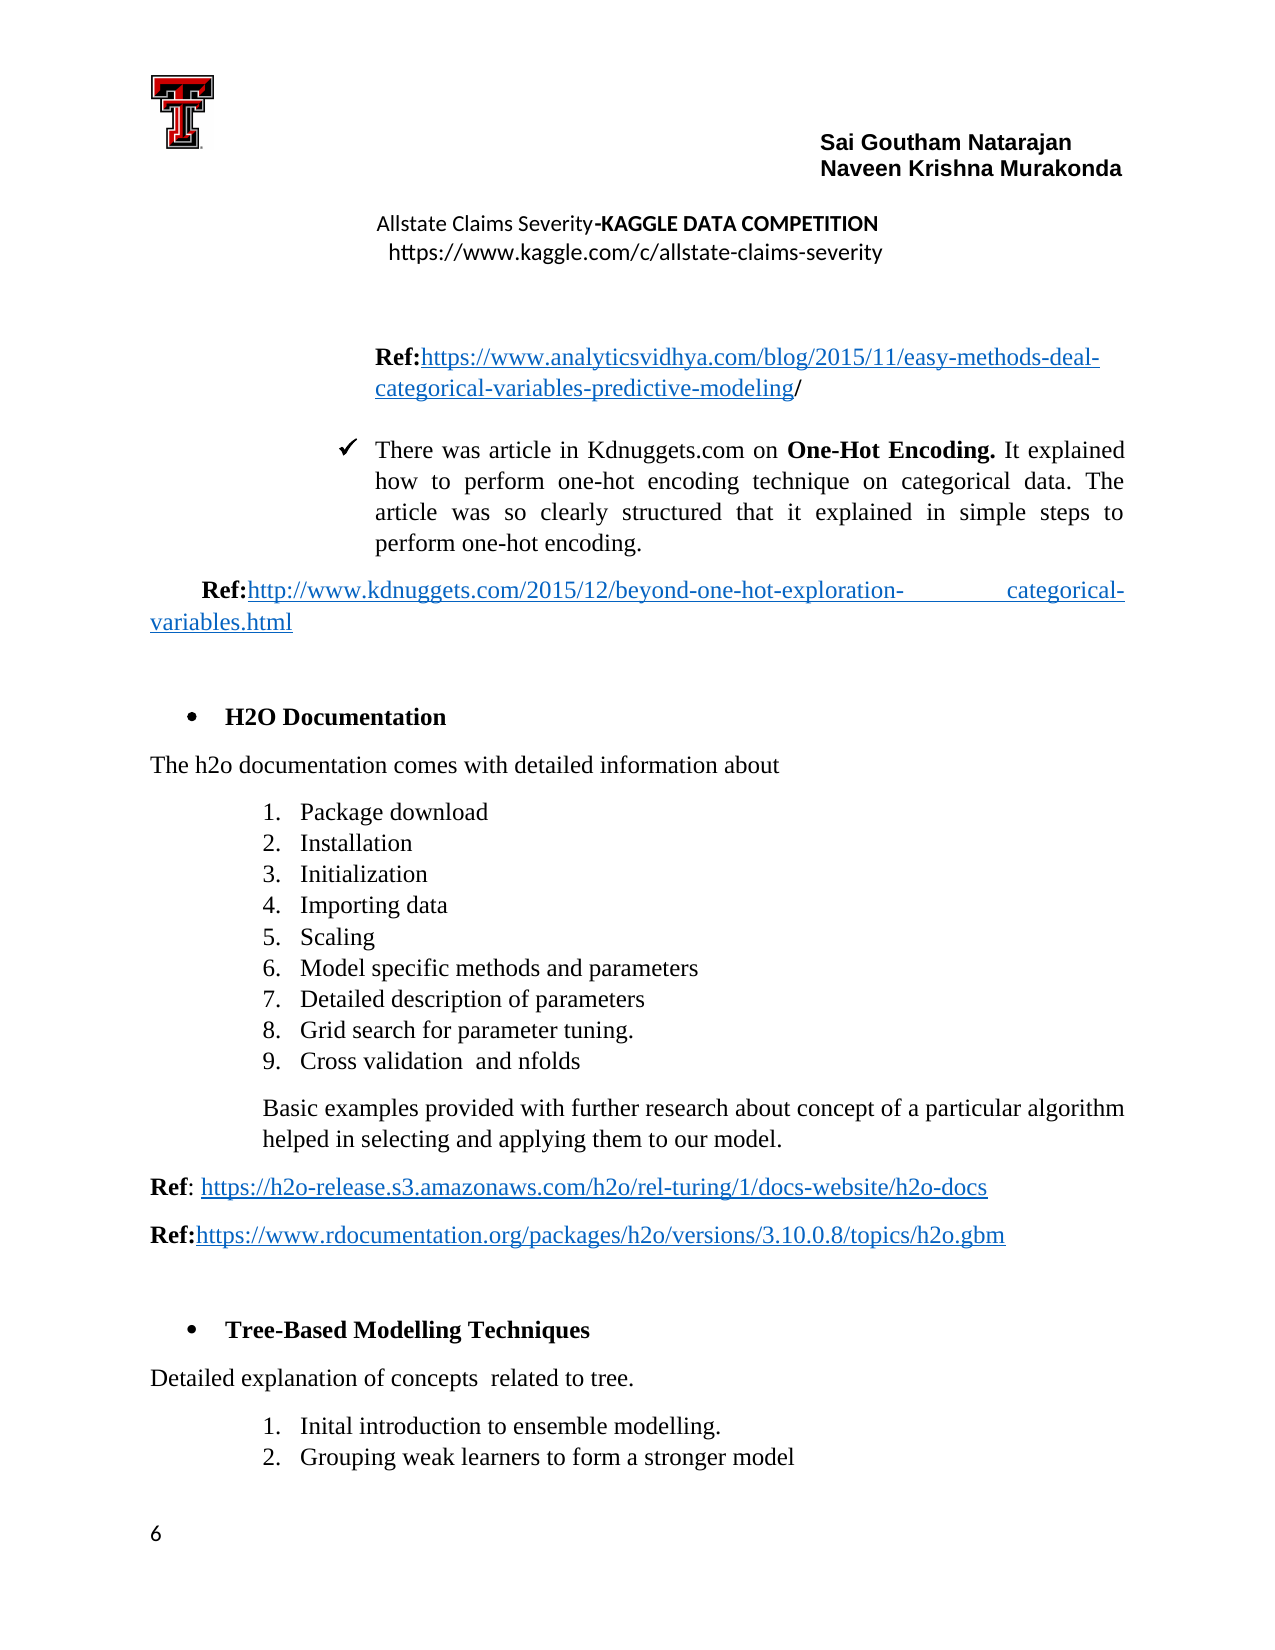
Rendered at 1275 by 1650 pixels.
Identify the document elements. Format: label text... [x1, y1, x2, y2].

text Ref:https://www.rdocumentation.org/packages/h2o/versions/3.10.0.8/topics/h2o.gbm [150, 1220, 1125, 1249]
text Detailed explanation of concepts related to tree. [150, 1363, 1125, 1392]
picture [150, 75, 215, 150]
list Grid search for parameter tuning. [262, 1015, 1125, 1043]
list There was article in Kdnuggets.com on One-Hot Encoding. It explained how to perform one-hot encoding technique on categorical data. The article was so clearly structured that it explained in simple steps to perform one-hot encoding. [337, 435, 1125, 557]
list Detailed description of parameters [262, 984, 1125, 1012]
list Initialization [262, 859, 1125, 888]
list Grouping weak learners to form a stronger model [262, 1442, 1125, 1471]
text Ref:http://www.kdnuggets.com/2015/12/beyond-one-hot-exploration- categorical-variables.html [150, 576, 1125, 635]
text The h2o documentation comes with detailed information about [150, 750, 1125, 778]
list H2O Documentation [187, 702, 1125, 731]
list Tree-Based Modelling Techniques [187, 1315, 1125, 1344]
text Ref: https://h2o-release.s3.amazonaws.com/h2o/rel-turing/1/docs-website/h2o-docs [150, 1172, 1125, 1201]
list Scaling [262, 922, 1125, 950]
list Installation [262, 828, 1125, 857]
list Inital introduction to ensemble modelling. [262, 1411, 1125, 1439]
list Package download [262, 797, 1125, 826]
list Importing data [262, 891, 1125, 919]
list Ref:https://www.analyticsvidhya.com/blog/2015/11/easy-methods-deal-categorical-variables-predictive-modeling/ [375, 342, 1125, 401]
list Cross validation and nfolds [262, 1046, 1125, 1074]
text Basic examples provided with further research about concept of a particular algorithm helped in selecting and applying them to our model. [262, 1093, 1125, 1153]
list Model specific methods and parameters [262, 953, 1125, 981]
